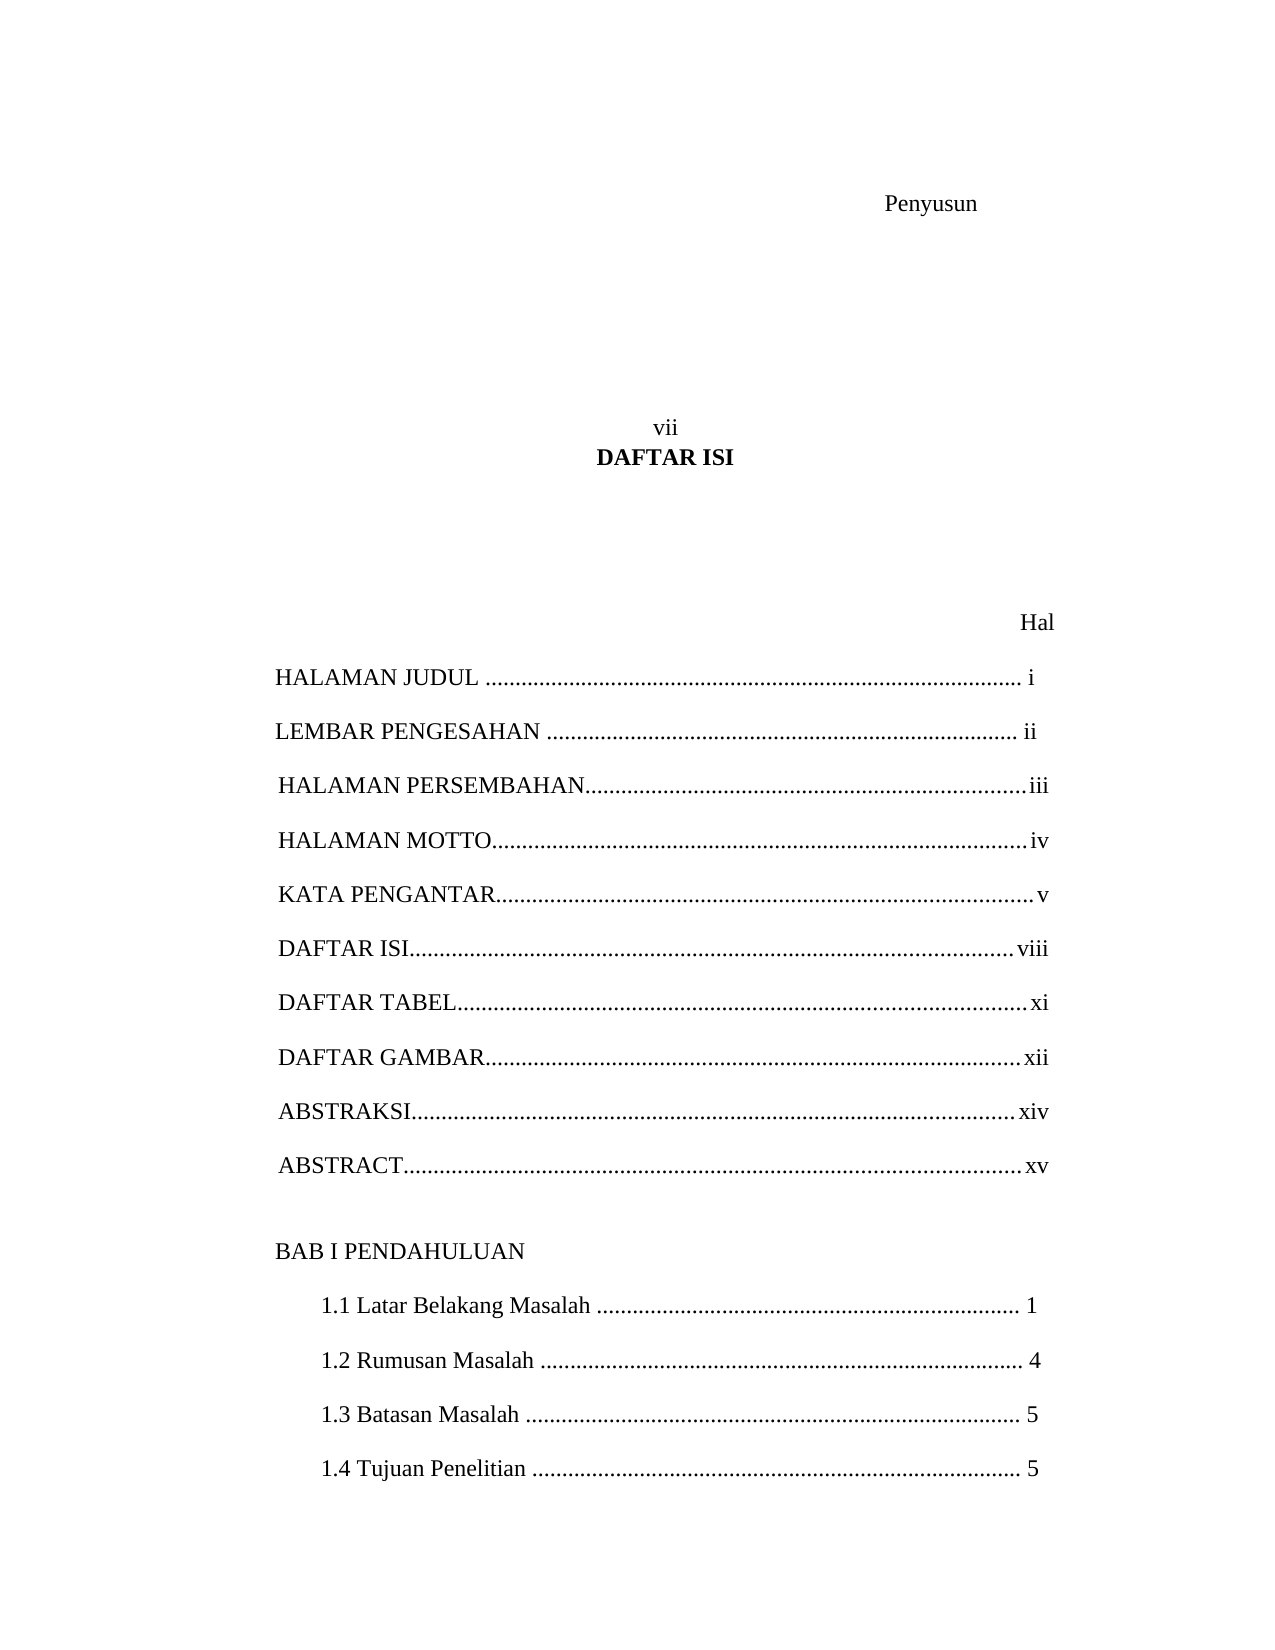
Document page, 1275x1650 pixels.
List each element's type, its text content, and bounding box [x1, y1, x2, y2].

subtitle DAFTAR ISI [281, 443, 1049, 470]
text vii [314, 412, 1016, 440]
text 1.4 Tujuan Penelitian .................................................................................. 5 [321, 1454, 1055, 1482]
text LEMBAR PENGESAHAN ............................................................................... ii [275, 717, 1055, 745]
text HALAMAN JUDUL .......................................................................................... i [275, 663, 1055, 690]
text 1.1 Latar Belakang Masalah ....................................................................... 1 [321, 1291, 1055, 1319]
text Hal [276, 608, 1054, 636]
text 1.3 Batasan Masalah ................................................................................... 5 [321, 1400, 1055, 1427]
text Penyusun [275, 189, 1055, 217]
text BAB I PENDAHULUAN [275, 1237, 1055, 1265]
text 1.2 Rumusan Masalah ................................................................................. 4 [321, 1346, 1055, 1373]
